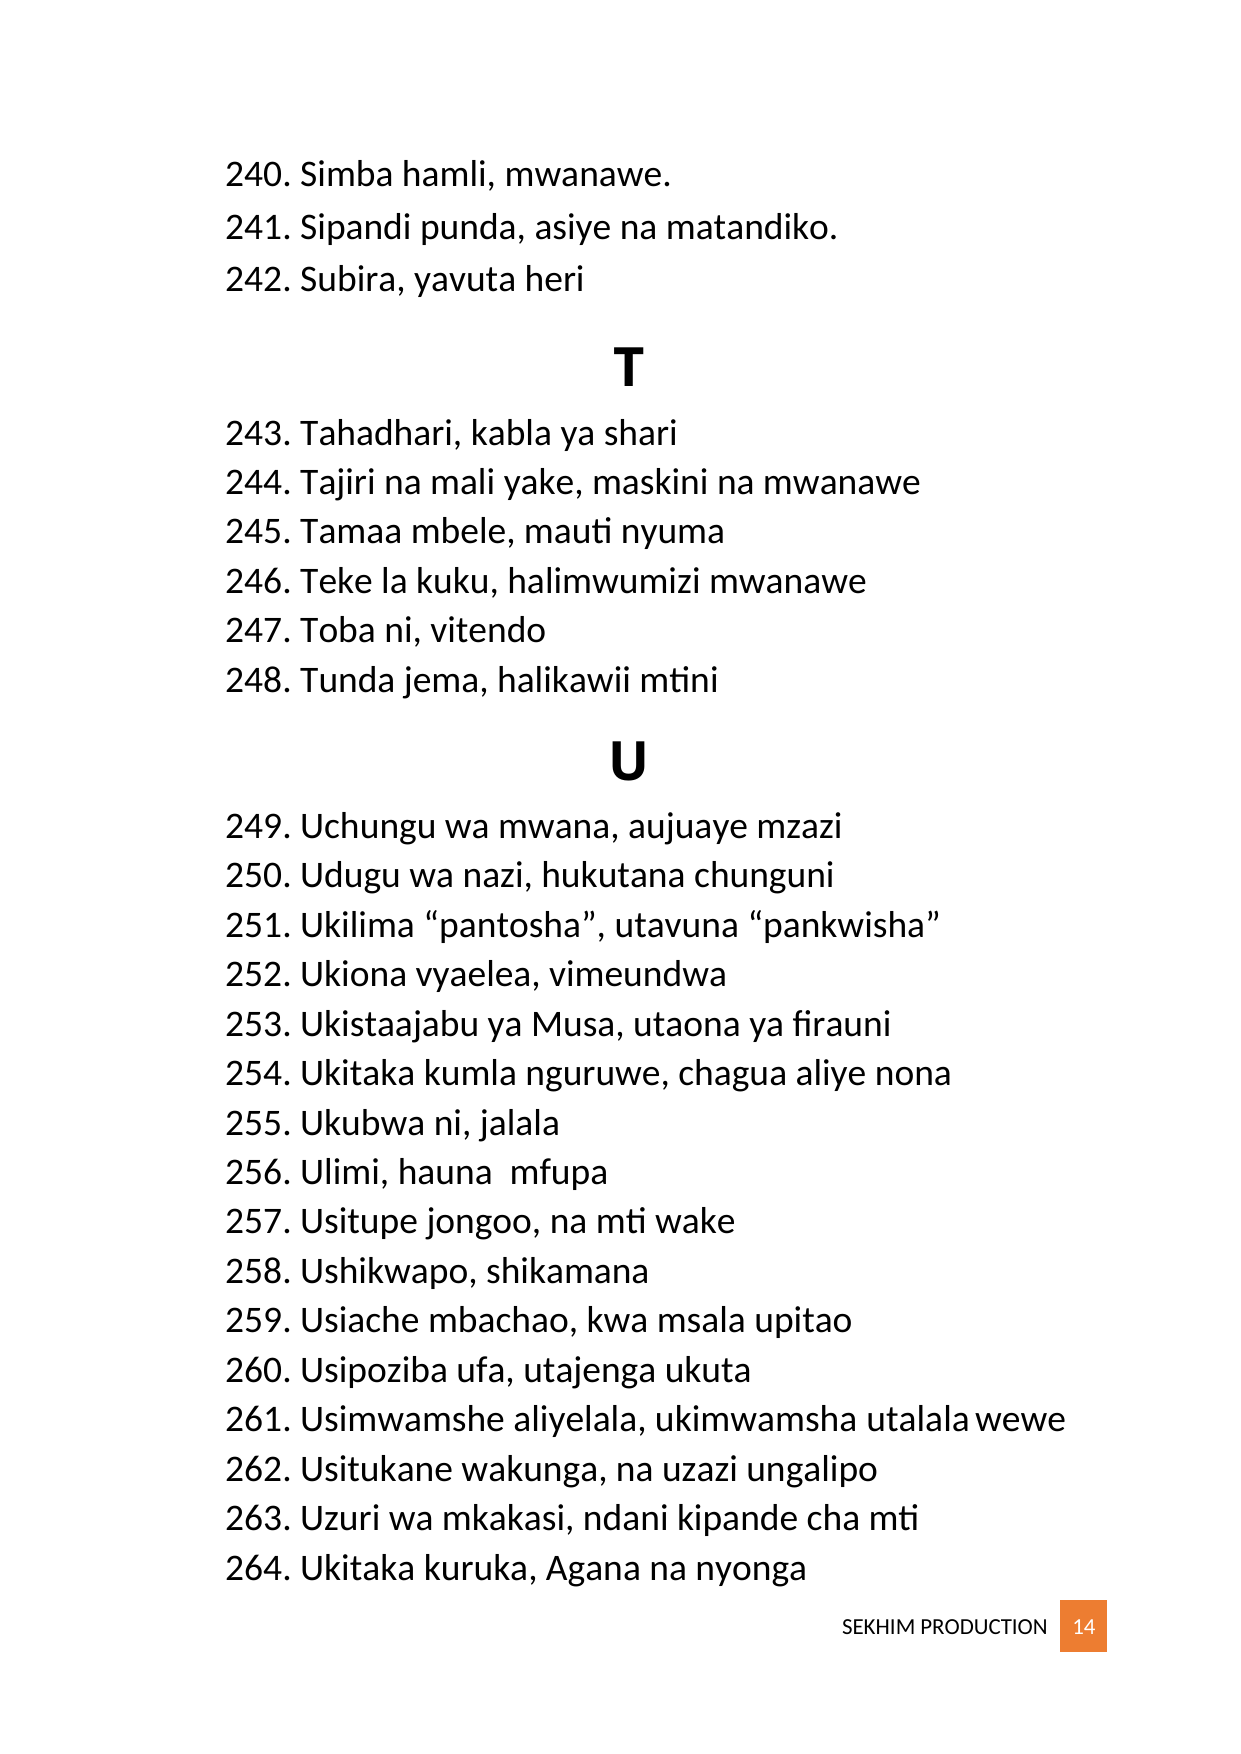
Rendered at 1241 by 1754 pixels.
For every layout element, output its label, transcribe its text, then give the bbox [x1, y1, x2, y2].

list Uchungu wa mwana, aujuaye mzazi [169, 802, 1107, 847]
list Usipoziba ufa, utajenga ukuta [169, 1346, 1107, 1392]
list Ulimi, hauna mfupa [169, 1148, 1107, 1194]
text T [150, 329, 1107, 403]
list Ukistaajabu ya Musa, utaona ya firauni [169, 999, 1107, 1045]
list Tajiri na mali yake, maskini na mwanawe [169, 458, 1107, 504]
list Uzuri wa mkakasi, ndani kipande cha mti [169, 1494, 1107, 1540]
list Simba hamli, mwanawe. [169, 150, 1107, 196]
list Ukiona vyaelea, vimeundwa [169, 950, 1107, 996]
list Ukitaka kumla nguruwe, chagua aliye nona [169, 1049, 1107, 1095]
list Tahadhari, kabla ya shari [169, 408, 1107, 454]
list Tunda jema, halikawii mtini [169, 656, 1107, 702]
list Sipandi punda, asiye na matandiko. [169, 203, 1107, 248]
list Udugu wa nazi, hukutana chunguni [169, 851, 1107, 897]
list Subira, yavuta heri [169, 255, 1107, 301]
list Ukilima “pantosha”, utavuna “pankwisha” [169, 901, 1107, 946]
list Usitukane wakunga, na uzazi ungalipo [169, 1445, 1107, 1491]
list Ukitaka kuruka, Agana na nyonga [169, 1544, 1107, 1590]
list Teke la kuku, halimwumizi mwanawe [169, 557, 1107, 603]
list Ukubwa ni, jalala [169, 1098, 1107, 1144]
text U [150, 722, 1107, 796]
list Tamaa mbele, mauti nyuma [169, 507, 1107, 553]
list Ushikwapo, shikamana [169, 1247, 1107, 1293]
list Usimwamshe aliyelala, ukimwamsha utalala wewe [169, 1395, 1107, 1441]
list Usiache mbachao, kwa msala upitao [169, 1296, 1107, 1342]
list Toba ni, vitendo [169, 606, 1107, 652]
list Usitupe jongoo, na mti wake [169, 1197, 1107, 1243]
